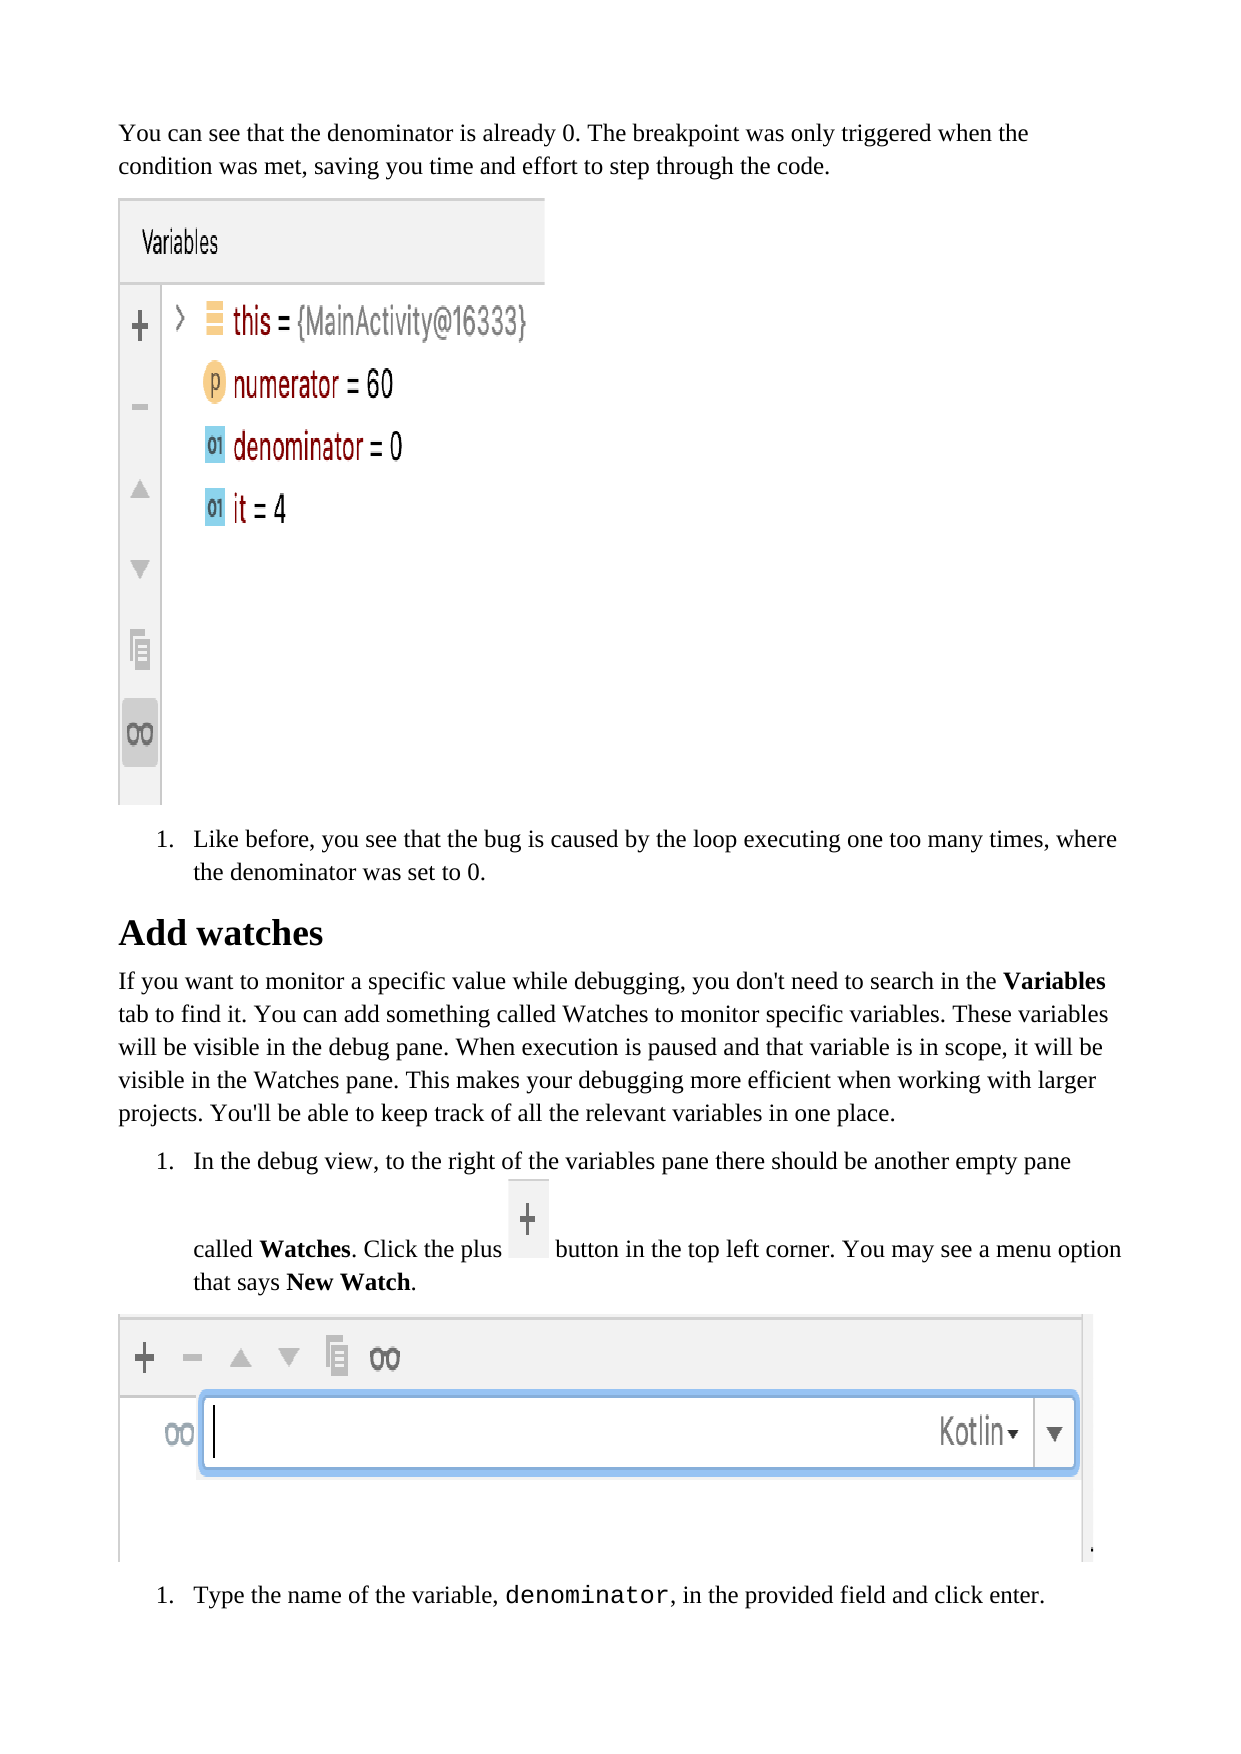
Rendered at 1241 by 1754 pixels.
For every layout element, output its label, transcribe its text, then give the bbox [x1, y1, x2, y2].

list Type the name of the variable, denominator, in the provided field and click enter. [156, 1580, 1122, 1611]
list In the debug view, to the right of the variables pane there should be another empty pane called Watches. Click the plus button in the top left corner. You may see a menu option that says New Watch. [156, 1146, 1122, 1296]
picture [508, 1179, 549, 1258]
picture [118, 198, 545, 805]
text You can see that the denominator is already 0. The breakpoint was only triggered when the condition was met, saving you time and effort to step through the code. [118, 118, 1122, 180]
picture [118, 1314, 1094, 1562]
subtitle Add watches [118, 911, 1122, 954]
list Like before, you see that the bug is caused by the loop executing one too many times, where the denominator was set to 0. [156, 824, 1122, 886]
text If you want to monitor a specific value while debugging, you don't need to search in the Variables tab to find it. You can add something called Watches to monitor specific variables. These variables will be visible in the debug pane. When execution is paused and that variable is in scope, it will be visible in the Watches pane. This makes your debugging more efficient when working with larger projects. You'll be able to keep track of all the relevant variables in one place. [118, 966, 1122, 1127]
